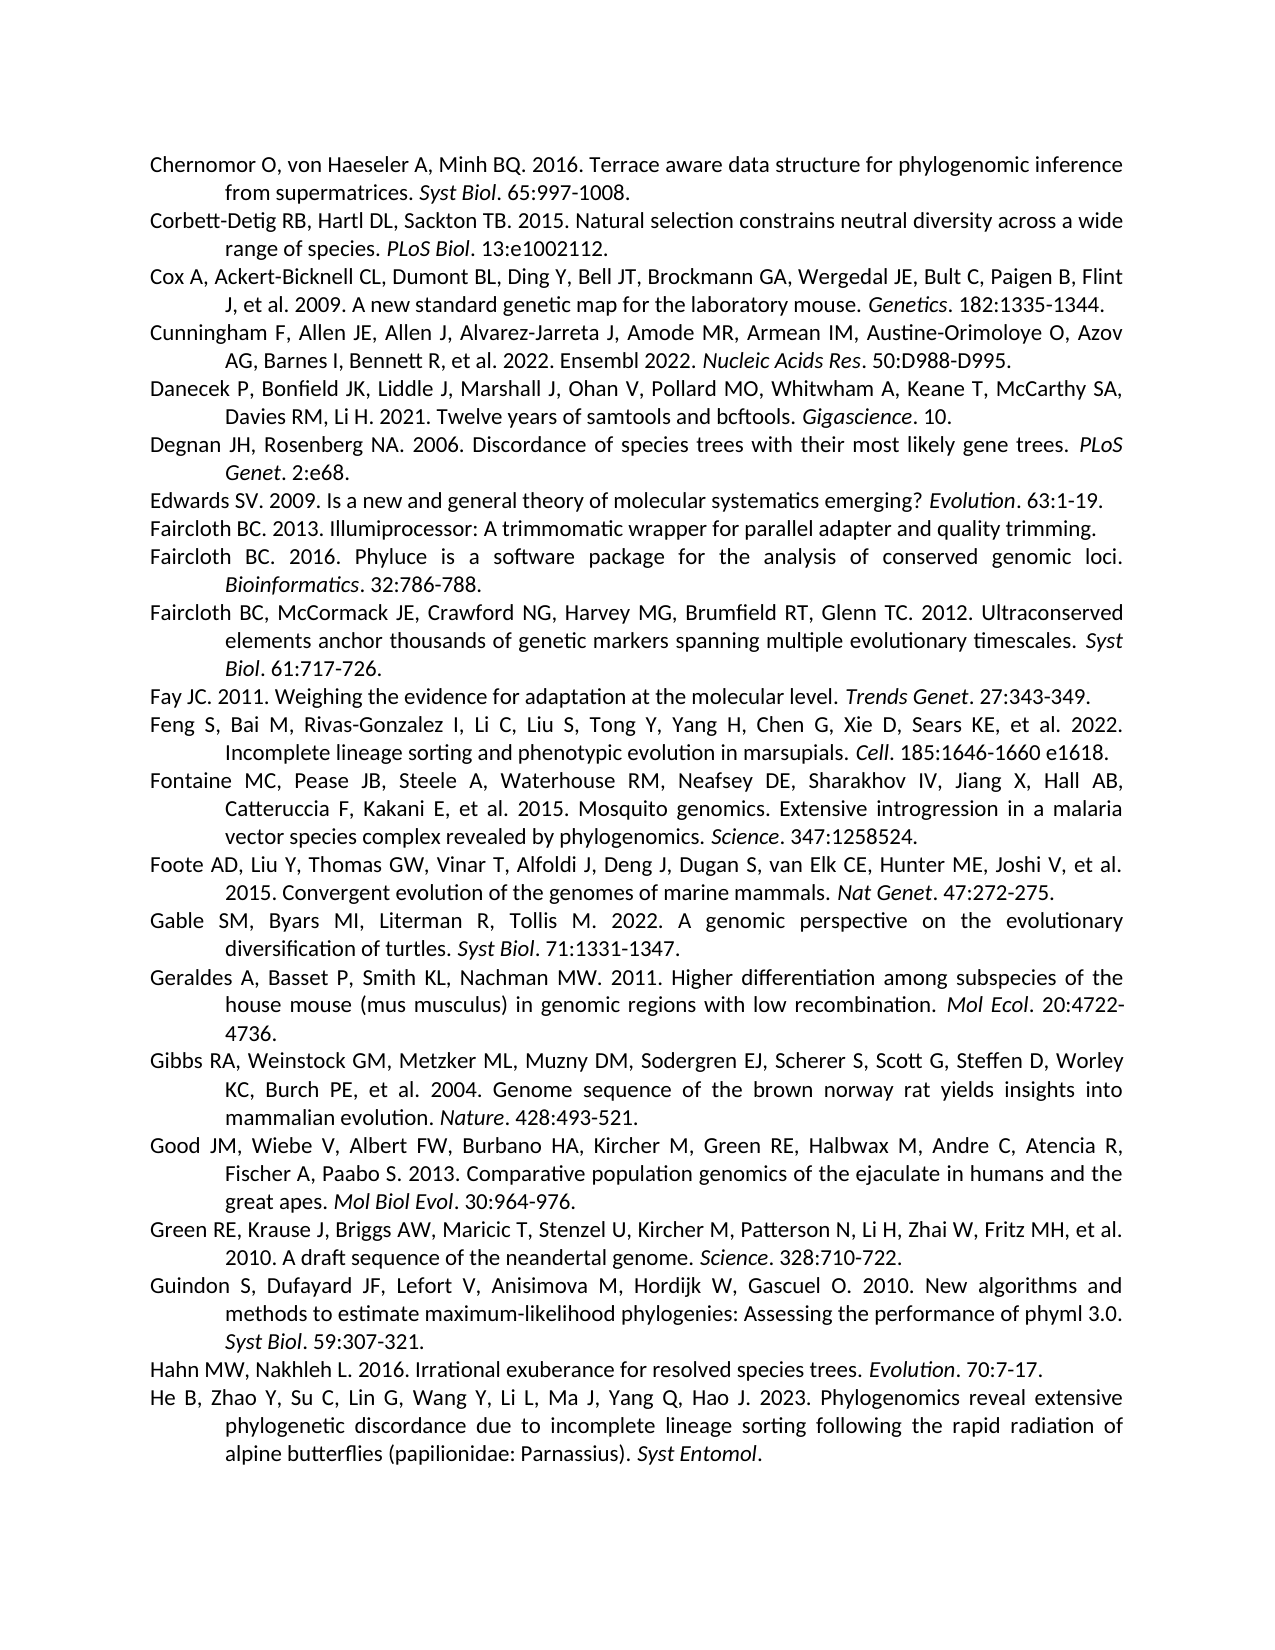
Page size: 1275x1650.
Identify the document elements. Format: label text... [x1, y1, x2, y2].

text Faircloth BC. 2016. Phyluce is a software package for the analysis of conserved genomic loci. Bioinformatics. 32:786-788. [150, 542, 1125, 598]
text Faircloth BC. 2013. Illumiprocessor: A trimmomatic wrapper for parallel adapter and quality trimming. [150, 514, 1125, 542]
text Gibbs RA, Weinstock GM, Metzker ML, Muzny DM, Sodergren EJ, Scherer S, Scott G, Steffen D, Worley KC, Burch PE, et al. 2004. Genome sequence of the brown norway rat yields insights into mammalian evolution. Nature. 428:493-521. [150, 1047, 1125, 1131]
text Foote AD, Liu Y, Thomas GW, Vinar T, Alfoldi J, Deng J, Dugan S, van Elk CE, Hunter ME, Joshi V, et al. 2015. Convergent evolution of the genomes of marine mammals. Nat Genet. 47:272-275. [150, 851, 1125, 907]
text Fay JC. 2011. Weighing the evidence for adaptation at the molecular level. Trends Genet. 27:343-349. [150, 682, 1125, 710]
text Cunningham F, Allen JE, Allen J, Alvarez-Jarreta J, Amode MR, Armean IM, Austine-Orimoloye O, Azov AG, Barnes I, Bennett R, et al. 2022. Ensembl 2022. Nucleic Acids Res. 50:D988-D995. [150, 318, 1125, 374]
text Corbett-Detig RB, Hartl DL, Sackton TB. 2015. Natural selection constrains neutral diversity across a wide range of species. PLoS Biol. 13:e1002112. [150, 206, 1125, 262]
text Faircloth BC, McCormack JE, Crawford NG, Harvey MG, Brumfield RT, Glenn TC. 2012. Ultraconserved elements anchor thousands of genetic markers spanning multiple evolutionary timescales. Syst Biol. 61:717-726. [150, 598, 1125, 682]
text Feng S, Bai M, Rivas-Gonzalez I, Li C, Liu S, Tong Y, Yang H, Chen G, Xie D, Sears KE, et al. 2022. Incomplete lineage sorting and phenotypic evolution in marsupials. Cell. 185:1646-1660 e1618. [150, 710, 1125, 766]
text Hahn MW, Nakhleh L. 2016. Irrational exuberance for resolved species trees. Evolution. 70:7-17. [150, 1355, 1125, 1383]
text Cox A, Ackert-Bicknell CL, Dumont BL, Ding Y, Bell JT, Brockmann GA, Wergedal JE, Bult C, Paigen B, Flint J, et al. 2009. A new standard genetic map for the laboratory mouse. Genetics. 182:1335-1344. [150, 262, 1125, 318]
text Edwards SV. 2009. Is a new and general theory of molecular systematics emerging? Evolution. 63:1-19. [150, 486, 1125, 514]
text Geraldes A, Basset P, Smith KL, Nachman MW. 2011. Higher differentiation among subspecies of the house mouse (mus musculus) in genomic regions with low recombination. Mol Ecol. 20:4722-4736. [150, 963, 1125, 1047]
text Good JM, Wiebe V, Albert FW, Burbano HA, Kircher M, Green RE, Halbwax M, Andre C, Atencia R, Fischer A, Paabo S. 2013. Comparative population genomics of the ejaculate in humans and the great apes. Mol Biol Evol. 30:964-976. [150, 1131, 1125, 1215]
text Chernomor O, von Haeseler A, Minh BQ. 2016. Terrace aware data structure for phylogenomic inference from supermatrices. Syst Biol. 65:997-1008. [150, 150, 1125, 206]
text Fontaine MC, Pease JB, Steele A, Waterhouse RM, Neafsey DE, Sharakhov IV, Jiang X, Hall AB, Catteruccia F, Kakani E, et al. 2015. Mosquito genomics. Extensive introgression in a malaria vector species complex revealed by phylogenomics. Science. 347:1258524. [150, 766, 1125, 851]
text He B, Zhao Y, Su C, Lin G, Wang Y, Li L, Ma J, Yang Q, Hao J. 2023. Phylogenomics reveal extensive phylogenetic discordance due to incomplete lineage sorting following the rapid radiation of alpine butterflies (papilionidae: Parnassius). Syst Entomol. [150, 1383, 1125, 1467]
text Danecek P, Bonfield JK, Liddle J, Marshall J, Ohan V, Pollard MO, Whitwham A, Keane T, McCarthy SA, Davies RM, Li H. 2021. Twelve years of samtools and bcftools. Gigascience. 10. [150, 374, 1125, 430]
text Gable SM, Byars MI, Literman R, Tollis M. 2022. A genomic perspective on the evolutionary diversification of turtles. Syst Biol. 71:1331-1347. [150, 907, 1125, 963]
text Degnan JH, Rosenberg NA. 2006. Discordance of species trees with their most likely gene trees. PLoS Genet. 2:e68. [150, 430, 1125, 486]
text Guindon S, Dufayard JF, Lefort V, Anisimova M, Hordijk W, Gascuel O. 2010. New algorithms and methods to estimate maximum-likelihood phylogenies: Assessing the performance of phyml 3.0. Syst Biol. 59:307-321. [150, 1271, 1125, 1355]
text Green RE, Krause J, Briggs AW, Maricic T, Stenzel U, Kircher M, Patterson N, Li H, Zhai W, Fritz MH, et al. 2010. A draft sequence of the neandertal genome. Science. 328:710-722. [150, 1215, 1125, 1271]
